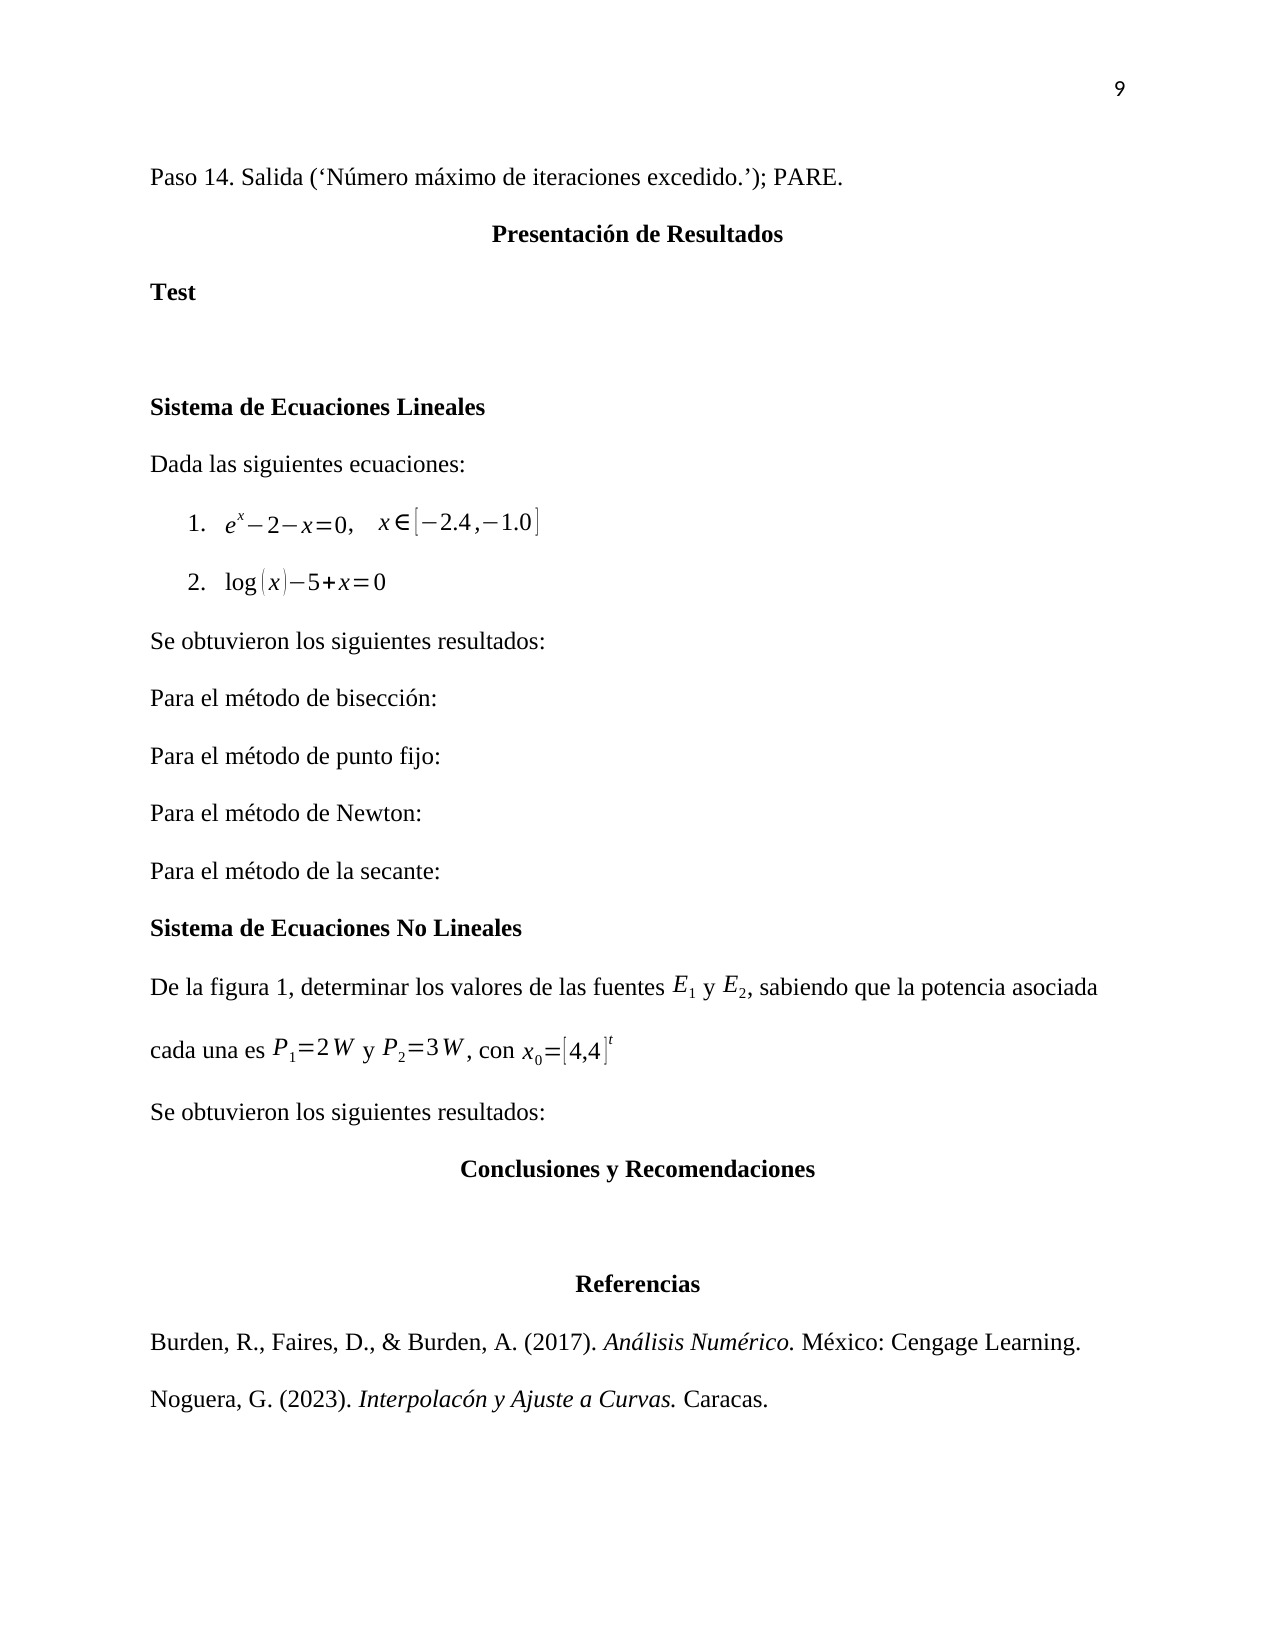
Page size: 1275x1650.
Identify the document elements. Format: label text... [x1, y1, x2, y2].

subtitle Sistema de Ecuaciones No Lineales [150, 913, 1125, 942]
text Para el método de Newton: [150, 798, 1125, 827]
text Se obtuvieron los siguientes resultados: [150, 626, 1125, 654]
subtitle Sistema de Ecuaciones Lineales [150, 392, 1125, 420]
text De la figura 1, determinar los valores de las fuentes y , sabiendo que la potencia asociada cada una es y , con [150, 971, 1125, 1068]
subtitle Conclusiones y Recomendaciones [150, 1154, 1125, 1183]
subtitle Presentación de Resultados [150, 219, 1125, 248]
text Para el método de la secante: [150, 856, 1125, 884]
text Dada las siguientes ecuaciones: [150, 449, 1125, 478]
text Para el método de punto fijo: [150, 741, 1125, 769]
list , [187, 507, 1125, 538]
text Para el método de bisección: [150, 683, 1125, 712]
text Se obtuvieron los siguientes resultados: [150, 1097, 1125, 1126]
text Paso 14. Salida (‘Número máximo de iteraciones excedido.’); PARE. [150, 162, 1125, 190]
subtitle Test [150, 277, 1125, 305]
